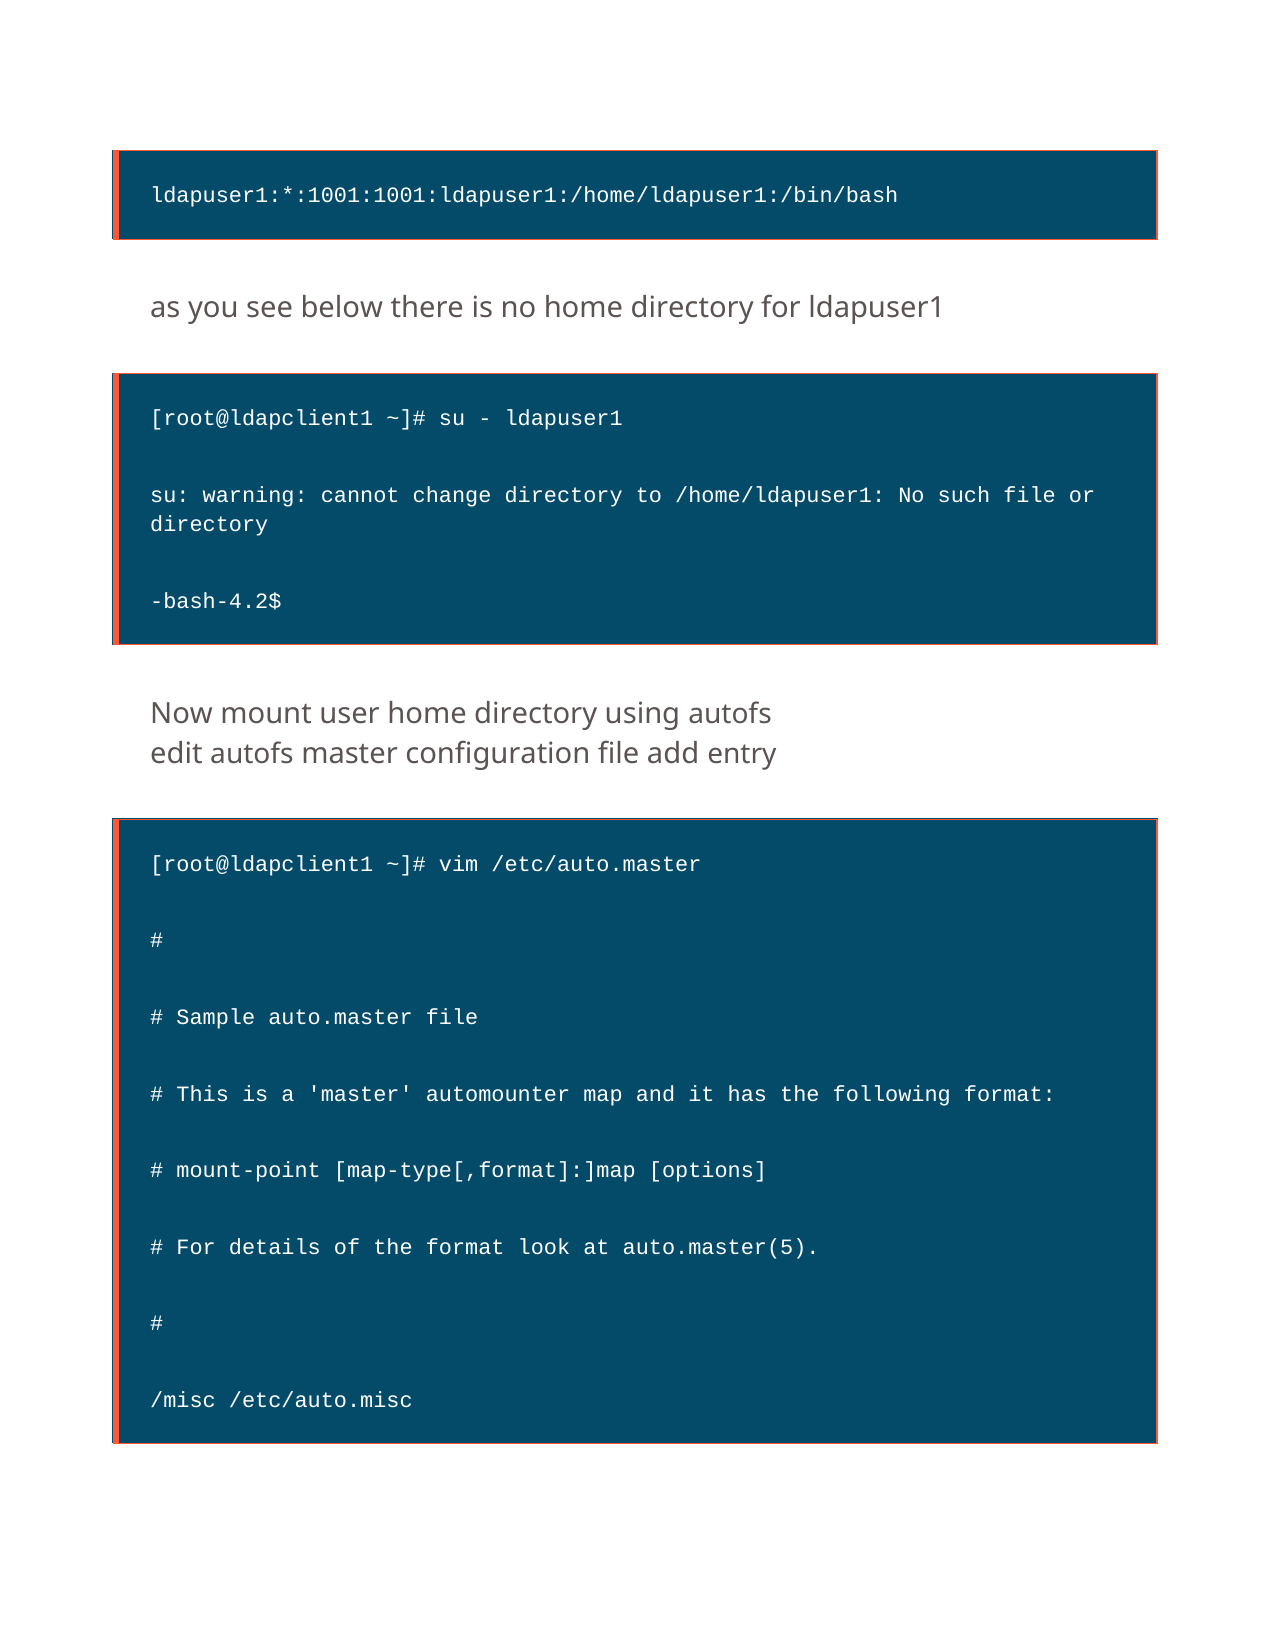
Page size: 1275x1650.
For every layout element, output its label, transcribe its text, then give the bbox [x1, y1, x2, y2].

text # mount-point [map-type[,format]:]map [options] [119, 1125, 1156, 1184]
text # This is a 'master' automounter map and it has the following format: [119, 1048, 1156, 1107]
text # [119, 895, 1156, 954]
text ldapuser1:*:1001:1001:ldapuser1:/home/ldapuser1:/bin/bash [119, 151, 1156, 239]
text -bash-4.2$ [119, 556, 1156, 644]
text edit autofs master configuration file add entry [150, 732, 1125, 772]
text # [119, 1278, 1156, 1337]
text /misc /etc/auto.misc [119, 1354, 1156, 1443]
text as you see below there is no home directory for ldapuser1 [150, 286, 1125, 326]
text # Sample auto.master file [119, 972, 1156, 1031]
text [root@ldapclient1 ~]# su - ldapuser1 [119, 374, 1156, 432]
text Now mount user home directory using autofs [150, 692, 1125, 732]
text [root@ldapclient1 ~]# vim /etc/auto.master [119, 820, 1156, 878]
text # For details of the format look at auto.master(5). [119, 1201, 1156, 1261]
text su: warning: cannot change directory to /home/ldapuser1: No such file or directory [119, 449, 1156, 538]
